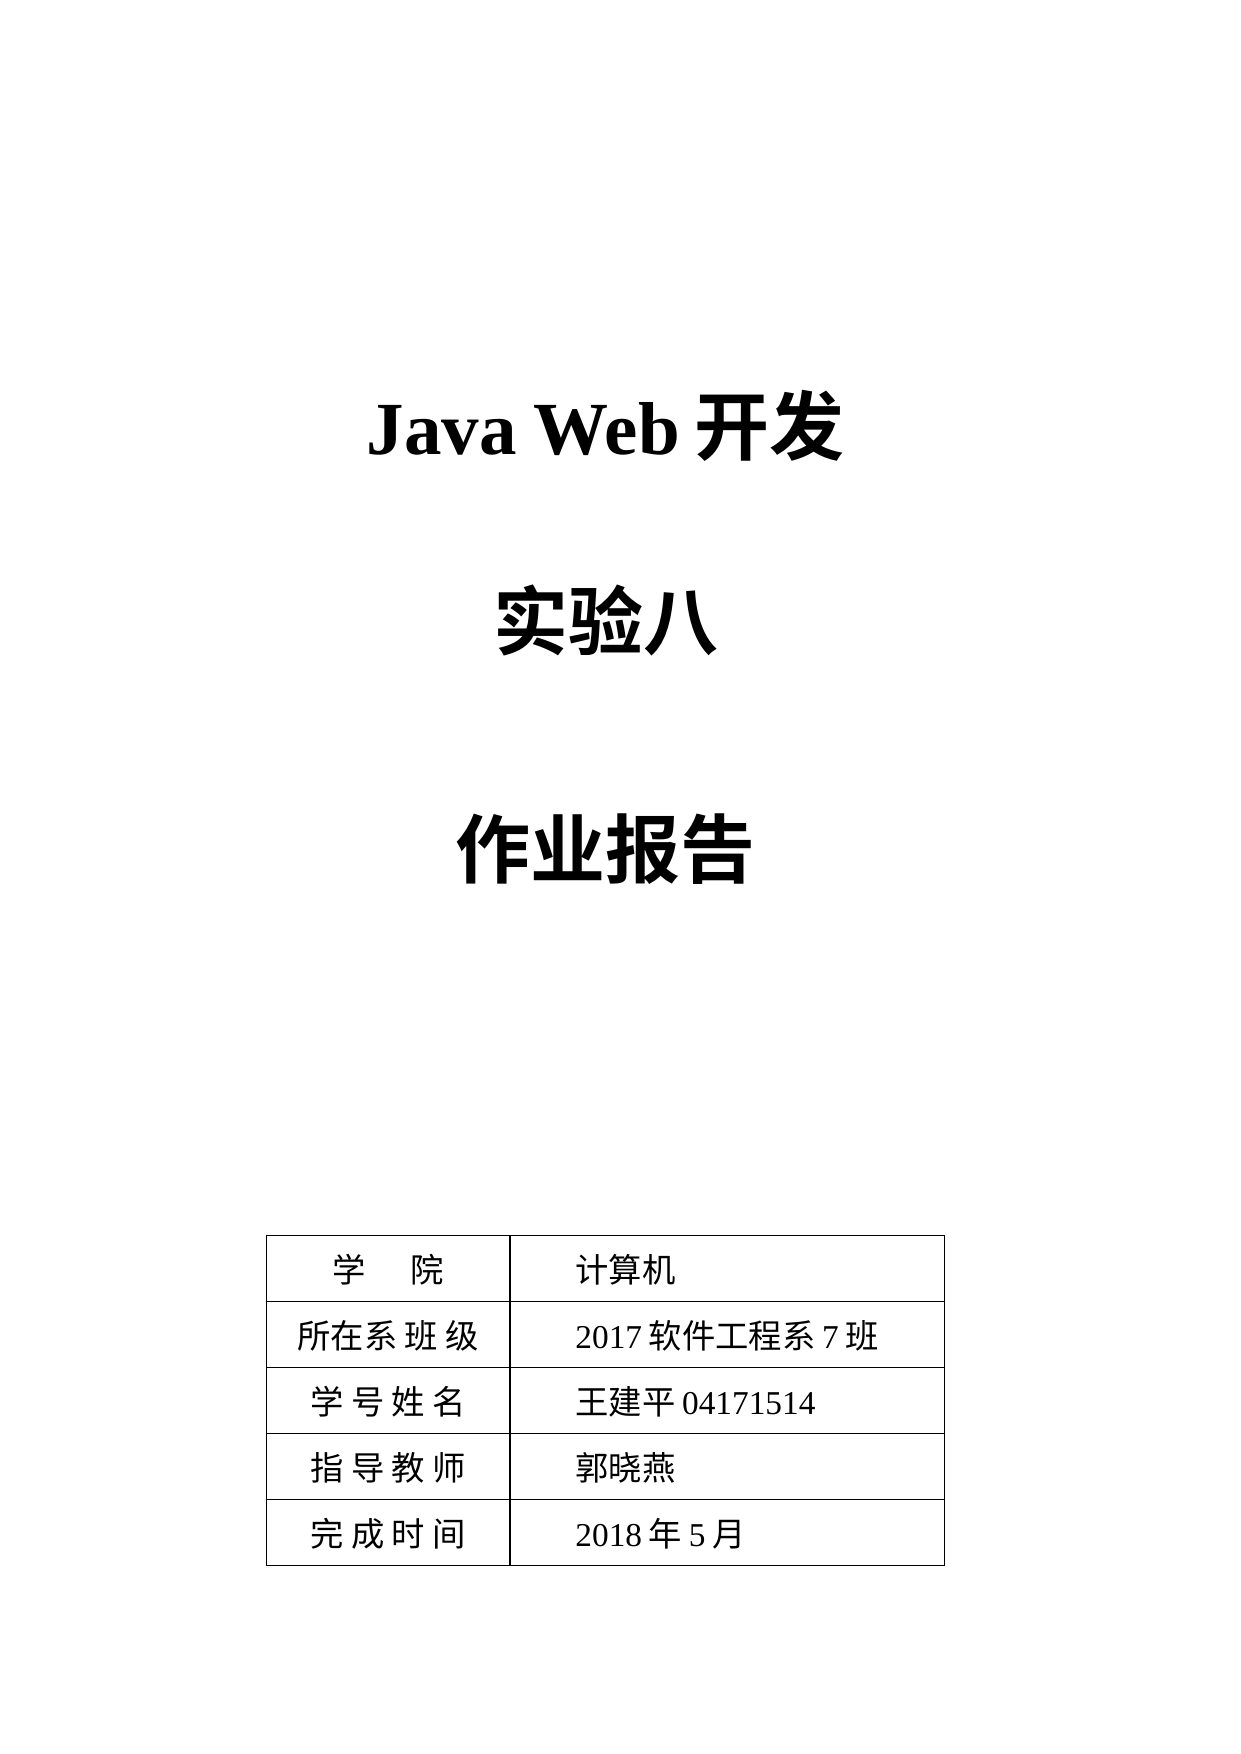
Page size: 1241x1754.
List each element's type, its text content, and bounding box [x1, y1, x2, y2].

table_cell 指 导 教 师 [267, 1434, 509, 1499]
table_cell 学 号 姓 名 [267, 1368, 509, 1433]
table_cell 所在系 班 级 [267, 1302, 509, 1367]
text 作业报告 [118, 779, 1093, 909]
table_cell 王建平04171514 [511, 1368, 944, 1433]
table_cell 完 成 时 间 [267, 1500, 509, 1565]
text Java Web开发 [118, 357, 1093, 487]
table_header 学 院 [267, 1236, 509, 1301]
table_cell 2018年5月 [511, 1500, 944, 1565]
table_cell 郭晓燕 [511, 1434, 944, 1499]
table_cell 2017软件工程系7班 [511, 1302, 944, 1367]
text 实验八 [118, 552, 1093, 682]
table_header 计算机 [511, 1236, 944, 1301]
